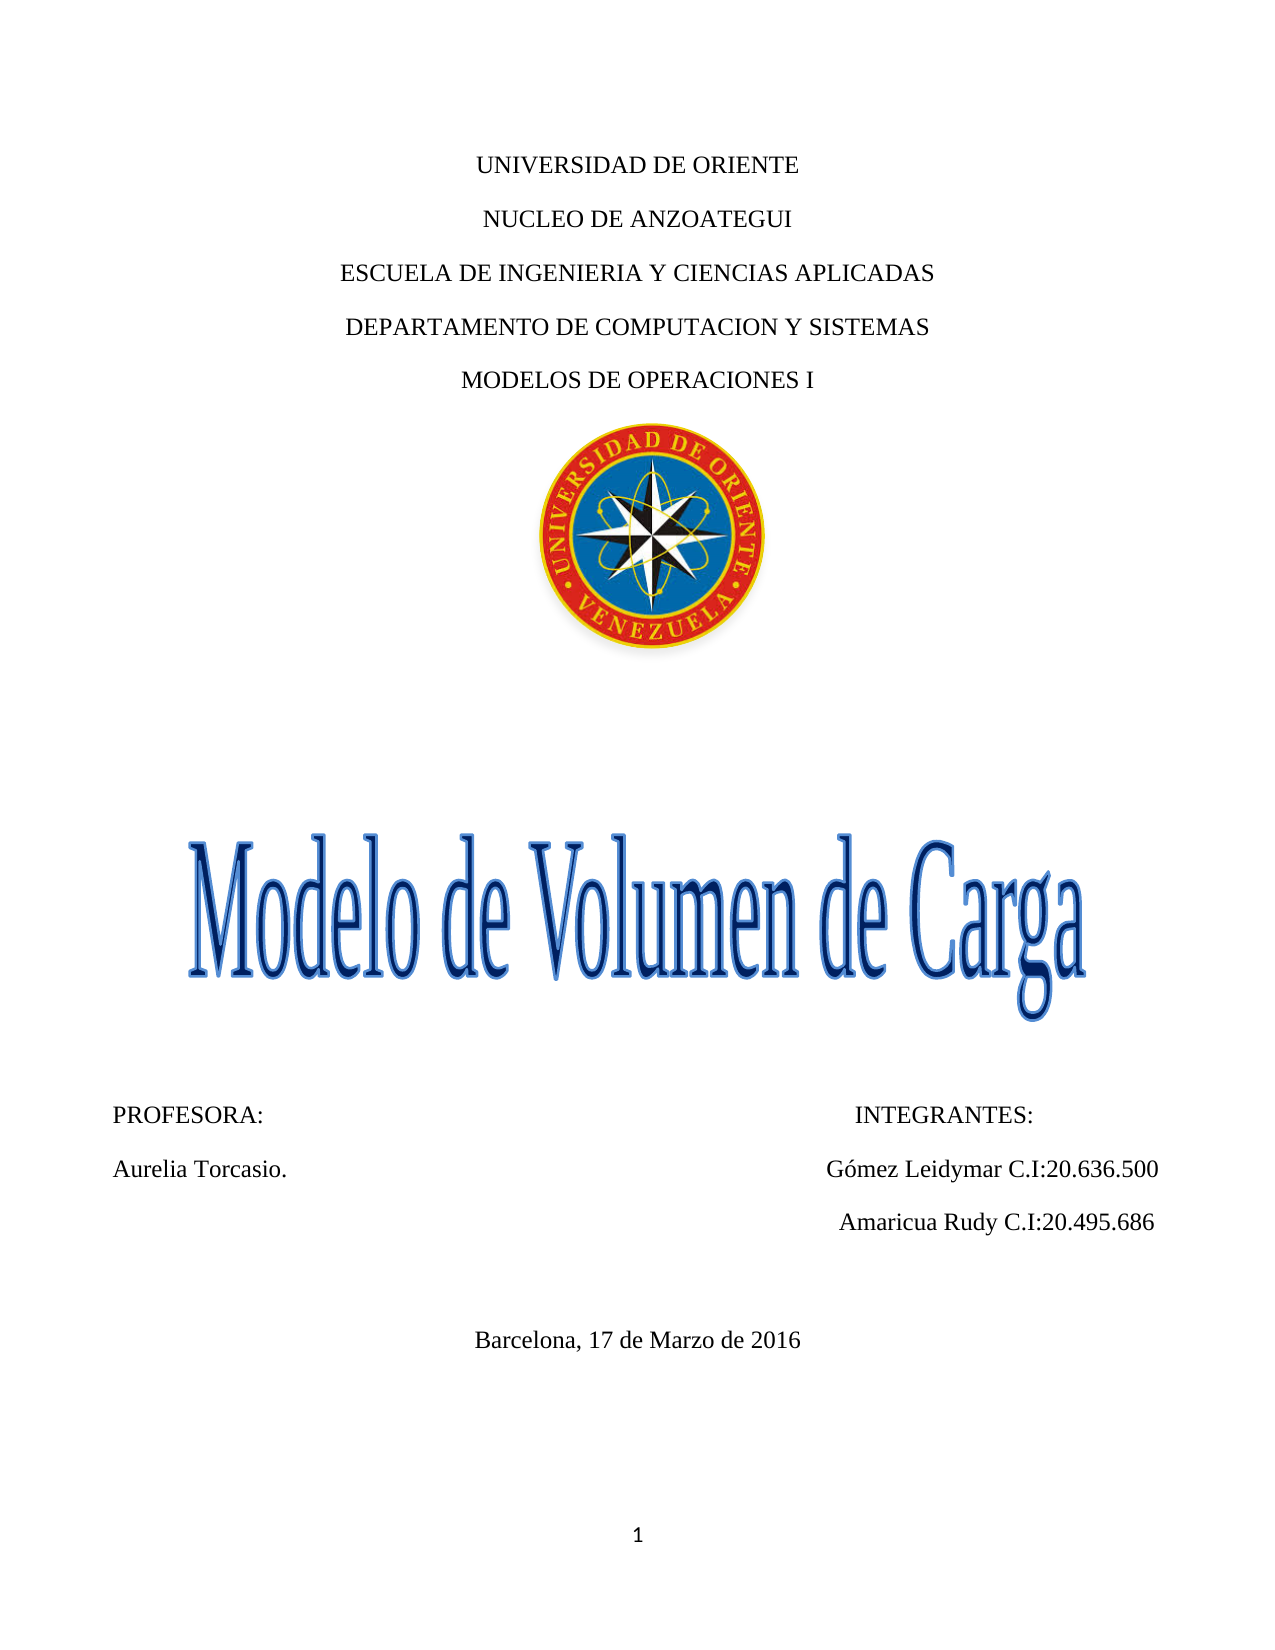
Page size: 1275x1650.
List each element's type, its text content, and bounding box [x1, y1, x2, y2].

text MODELOS DE OPERACIONES I [112, 365, 1162, 394]
text NUCLEO DE ANZOATEGUI [112, 204, 1162, 233]
text Amaricua Rudy C.I:20.495.686 [702, 1207, 1162, 1236]
text ESCUELA DE INGENIERIA Y CIENCIAS APLICADAS [112, 258, 1162, 286]
text Aurelia Torcasio. Gómez Leidymar C.I:20.636.500 [112, 1154, 1162, 1182]
text UNIVERSIDAD DE ORIENTE [112, 150, 1162, 179]
text Barcelona, 17 de Marzo de 2016 [112, 1325, 1162, 1354]
text PROFESORA: INTEGRANTES: [112, 1100, 1162, 1128]
text DEPARTAMENTO DE COMPUTACION Y SISTEMAS [112, 312, 1162, 340]
picture [539, 423, 765, 649]
